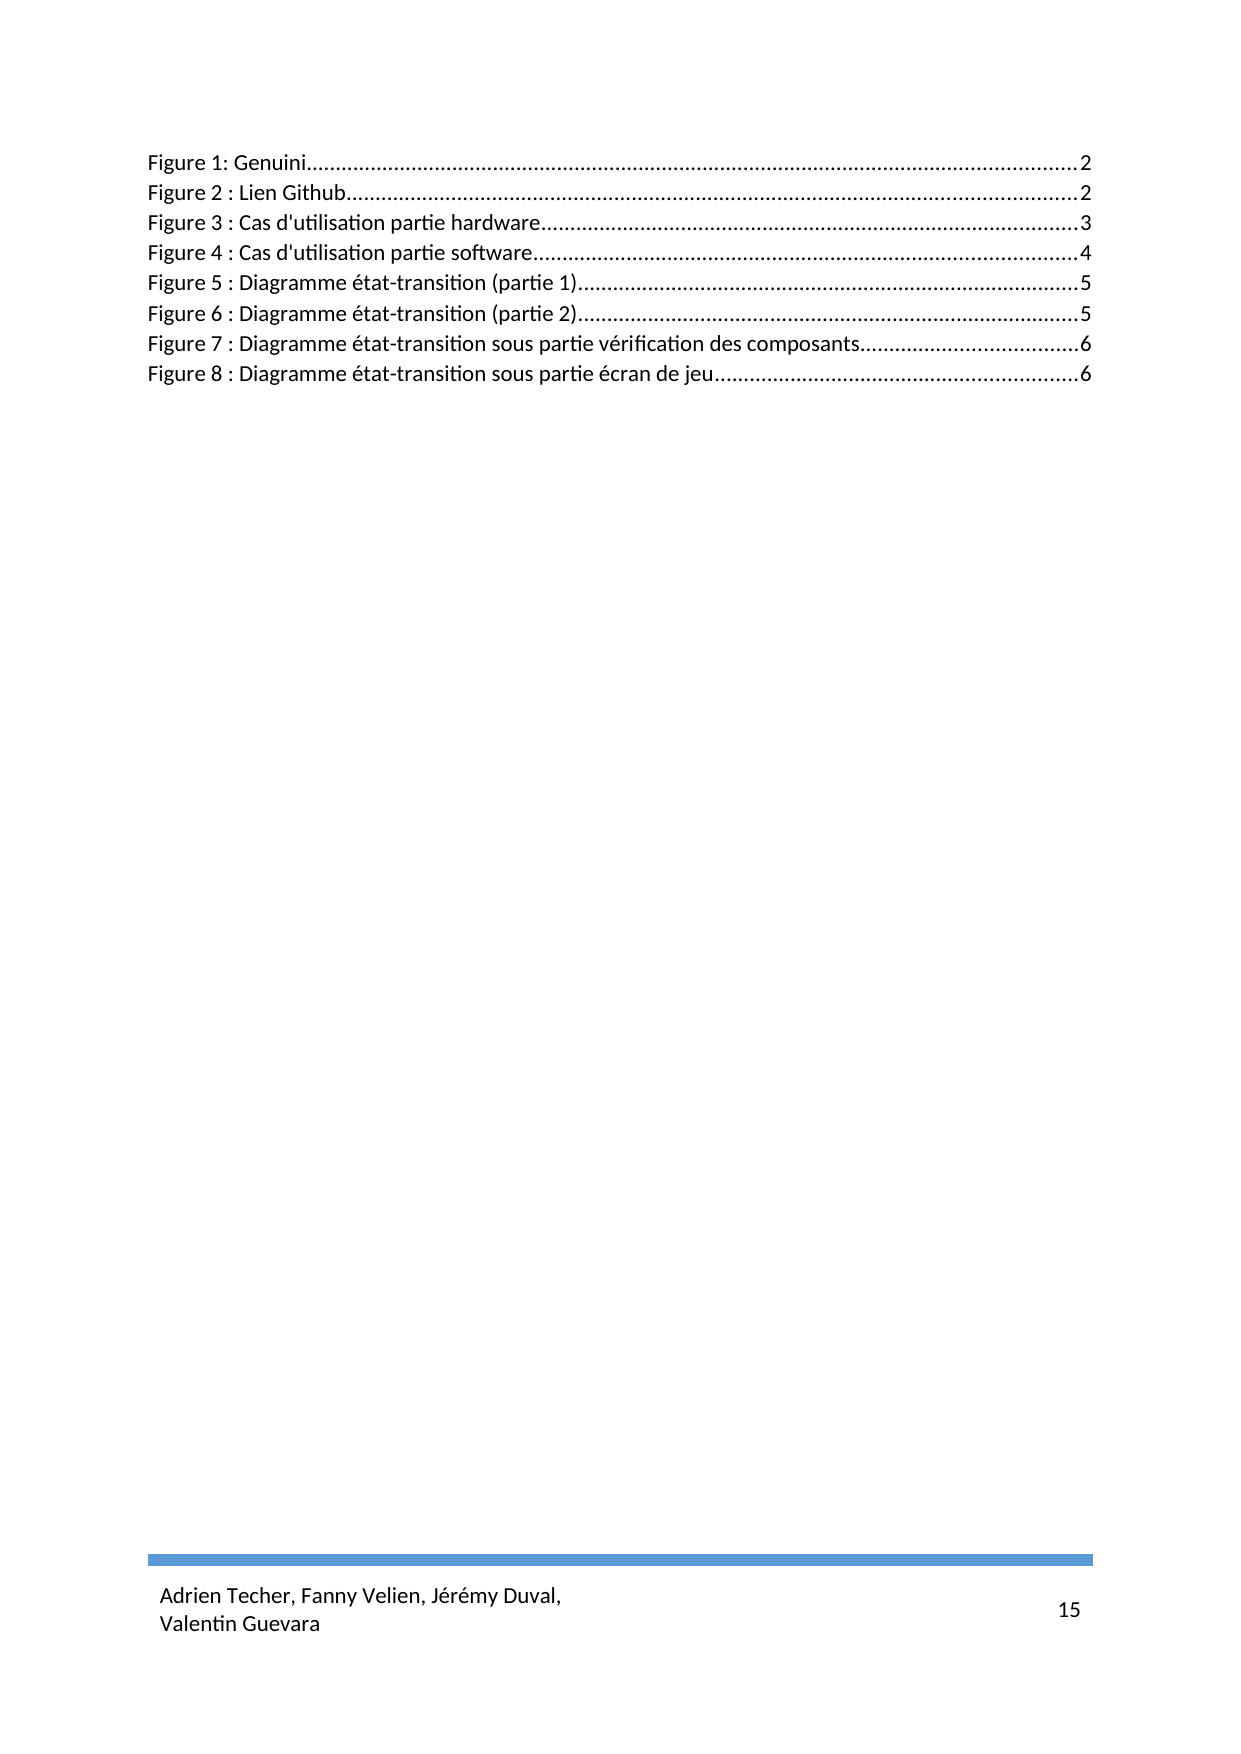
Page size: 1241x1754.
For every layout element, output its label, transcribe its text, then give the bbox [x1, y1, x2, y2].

text Figure 8 : Diagramme état-transition sous partie écran de jeu 6 [148, 359, 1093, 387]
text Figure 5 : Diagramme état-transition (partie 1) 5 [148, 268, 1093, 296]
text Figure 3 : Cas d'utilisation partie hardware 3 [148, 208, 1093, 236]
text Figure 4 : Cas d'utilisation partie software 4 [148, 238, 1093, 266]
text Figure 7 : Diagramme état-transition sous partie vérification des composants 6 [148, 329, 1093, 357]
text Figure 1: Genuini 2 [148, 148, 1093, 176]
text Figure 2 : Lien Github 2 [148, 178, 1093, 206]
text Figure 6 : Diagramme état-transition (partie 2) 5 [148, 299, 1093, 327]
